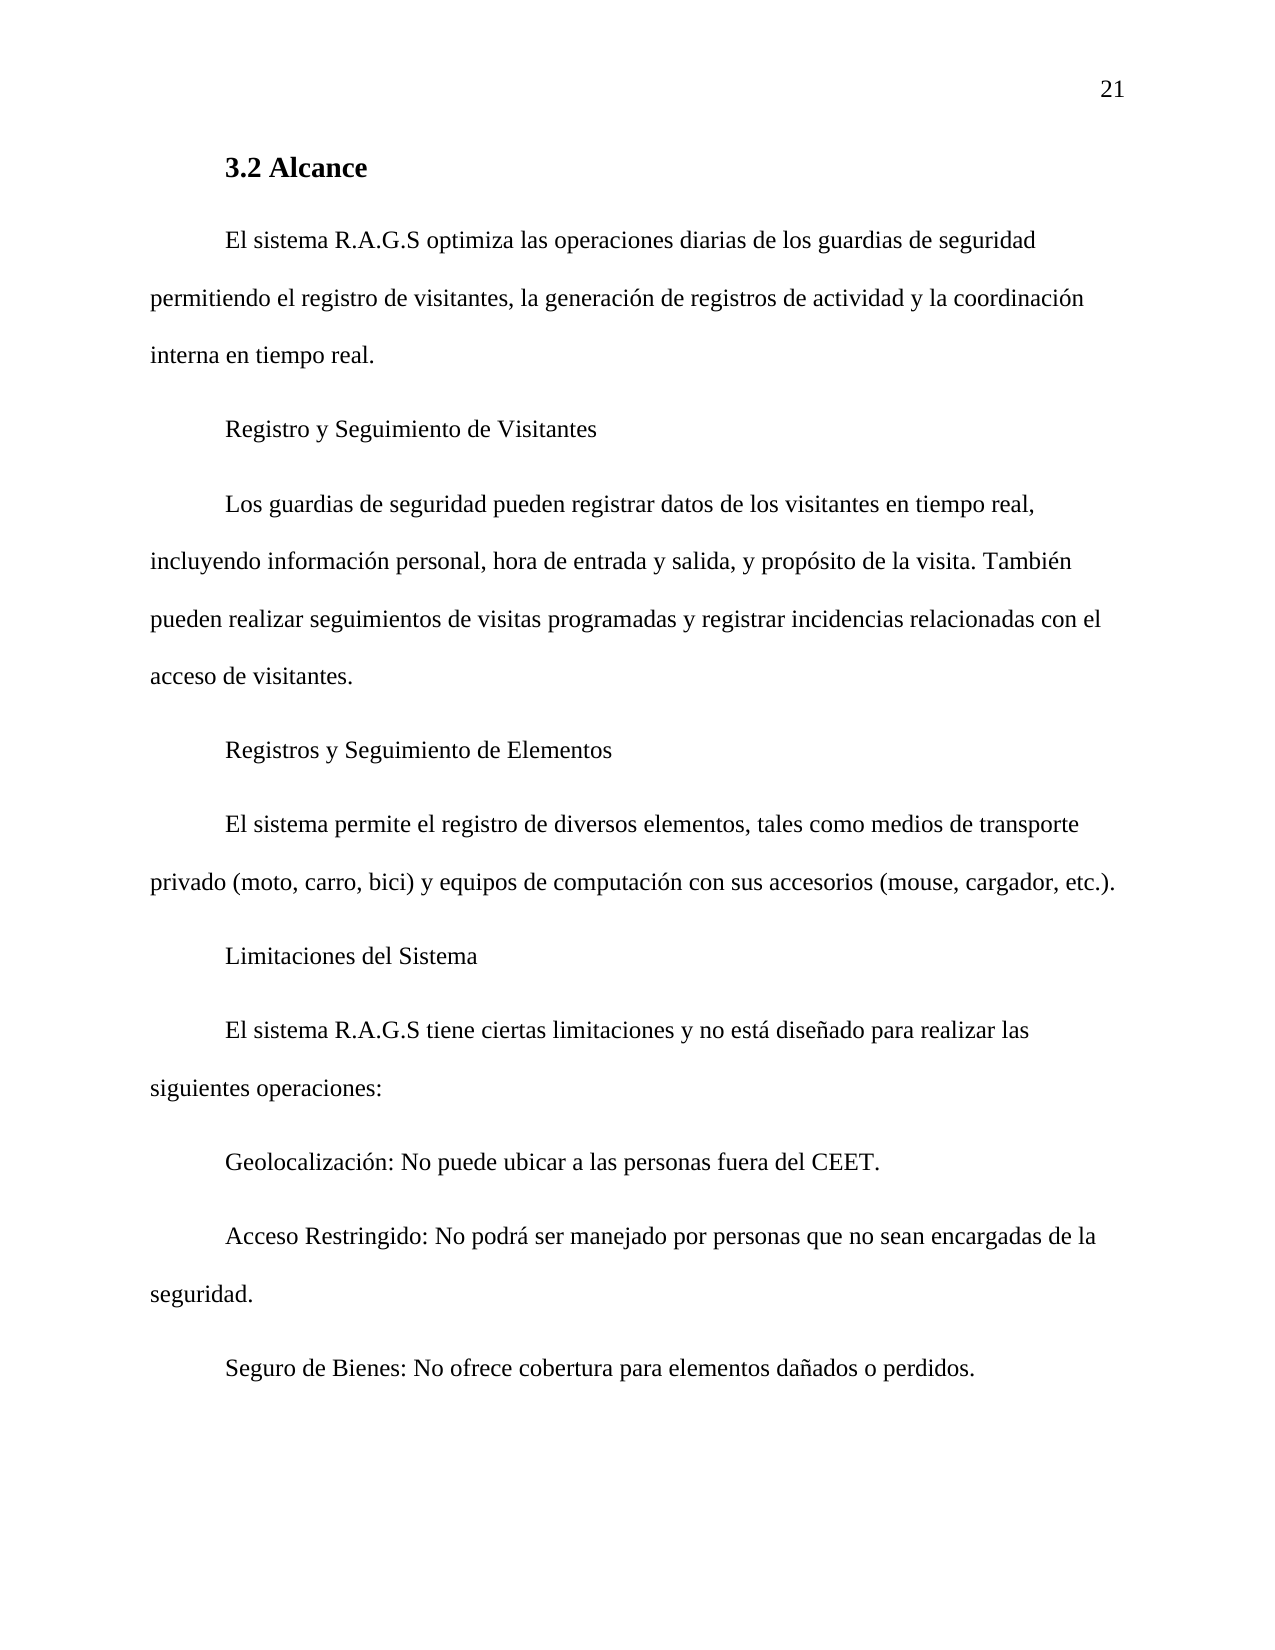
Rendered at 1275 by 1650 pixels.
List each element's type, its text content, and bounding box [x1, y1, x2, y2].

text Acceso Restringido: No podrá ser manejado por personas que no sean encargadas de la seguridad. [150, 1221, 1125, 1307]
text Seguro de Bienes: No ofrece cobertura para elementos dañados o perdidos. [150, 1353, 1125, 1382]
text El sistema R.A.G.S optimiza las operaciones diarias de los guardias de seguridad permitiendo el registro de visitantes, la generación de registros de actividad y la coordinación interna en tiempo real. [150, 225, 1125, 369]
text El sistema permite el registro de diversos elementos, tales como medios de transporte privado (moto, carro, bici) y equipos de computación con sus accesorios (mouse, cargador, etc.). [150, 809, 1125, 896]
text Registros y Seguimiento de Elementos [150, 735, 1125, 764]
text Limitaciones del Sistema [150, 941, 1125, 970]
text Los guardias de seguridad pueden registrar datos de los visitantes en tiempo real, incluyendo información personal, hora de entrada y salida, y propósito de la visita. También pueden realizar seguimientos de visitas programadas y registrar incidencias relacionadas con el acceso de visitantes. [150, 489, 1125, 690]
text Geolocalización: No puede ubicar a las personas fuera del CEET. [150, 1147, 1125, 1176]
text Registro y Seguimiento de Visitantes [150, 414, 1125, 443]
text El sistema R.A.G.S tiene ciertas limitaciones y no está diseñado para realizar las siguientes operaciones: [150, 1015, 1125, 1102]
subtitle 3.2 Alcance [150, 150, 1125, 183]
